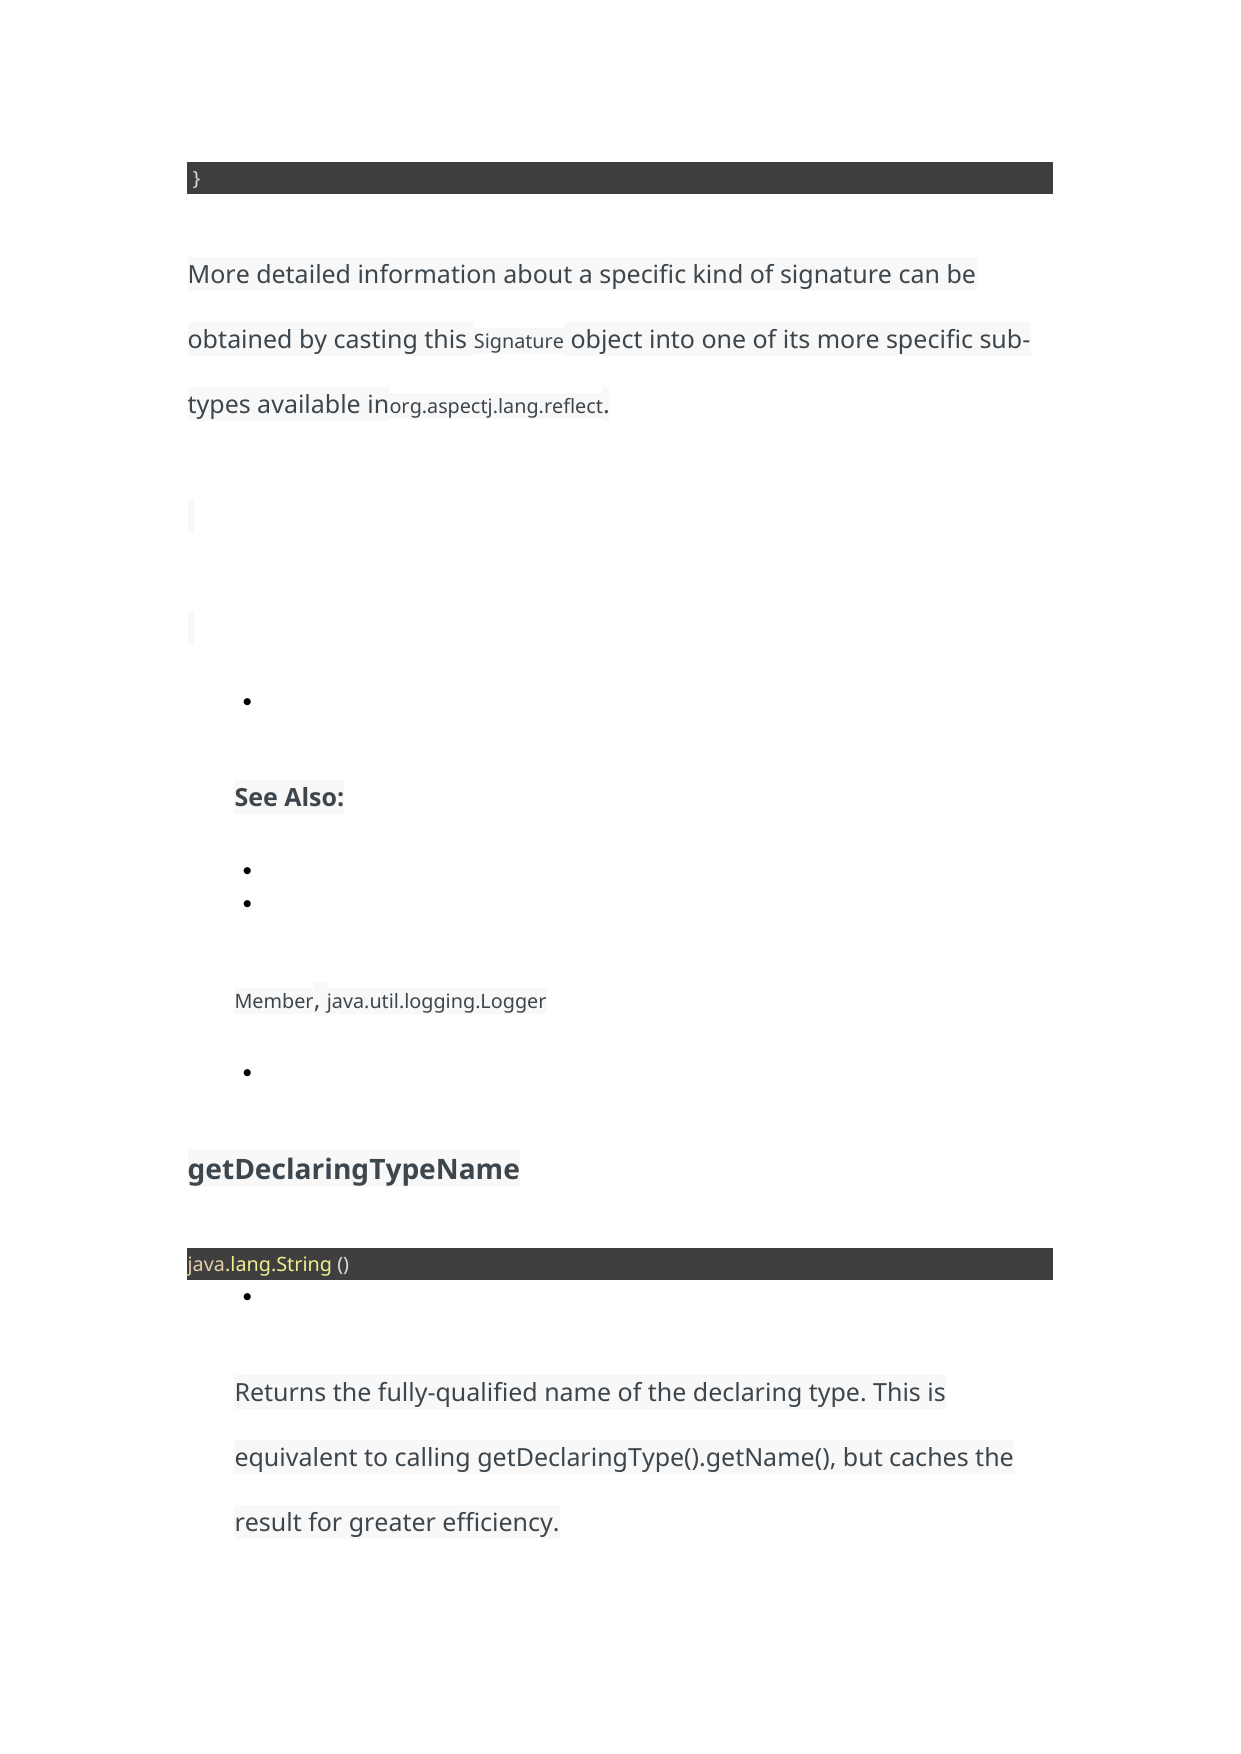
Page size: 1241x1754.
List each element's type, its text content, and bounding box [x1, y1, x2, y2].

text Member, java.util.logging.Logger [234, 966, 1053, 1031]
text More detailed information about a specific kind of signature can be obtained by casting this Signature object into one of its more specific sub-types available inorg.aspectj.lang.reflect. [187, 241, 1053, 436]
text } [187, 162, 1053, 194]
subtitle getDeclaringTypeName [187, 1136, 1053, 1201]
text java.lang.String () [187, 1248, 1053, 1280]
text See Also: [234, 764, 1053, 829]
text Returns the fully-qualified name of the declaring type. This is equivalent to calling getDeclaringType().getName(), but caches the result for greater efficiency. [234, 1359, 1053, 1554]
